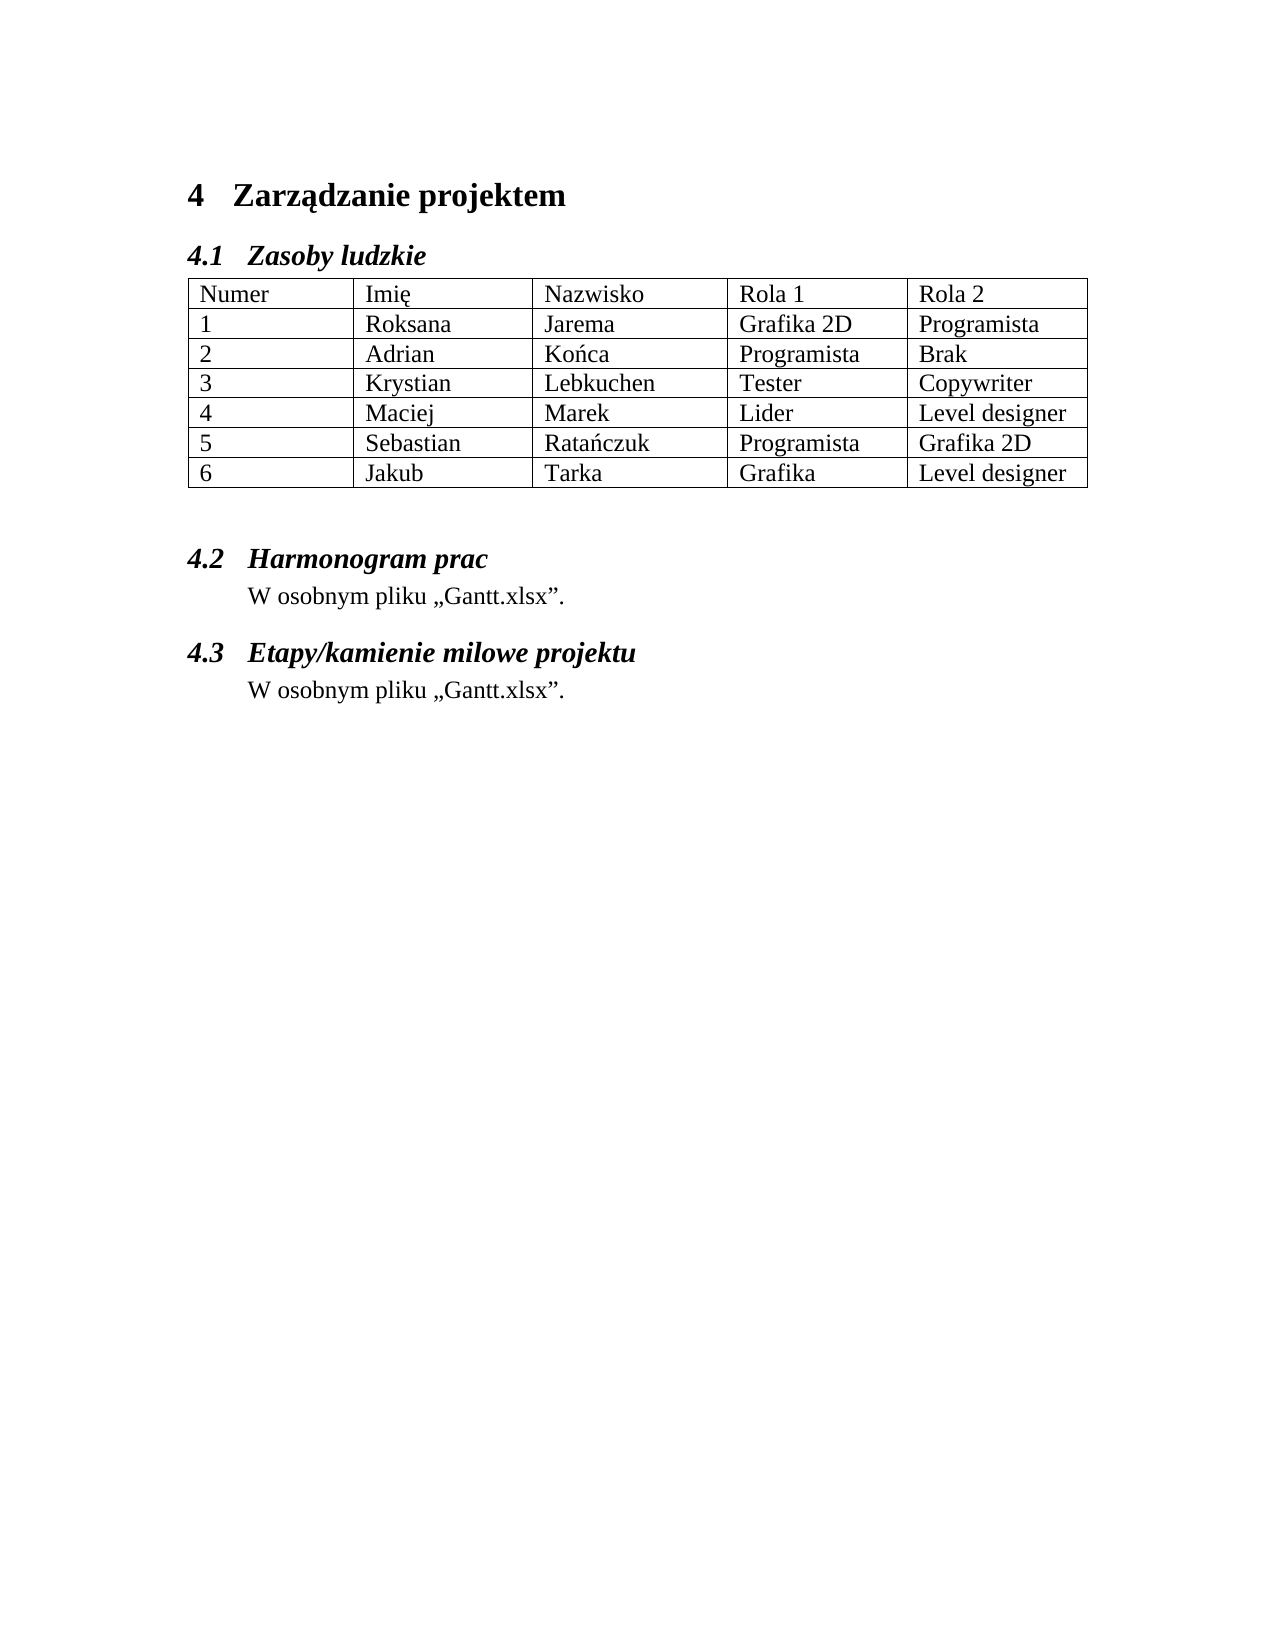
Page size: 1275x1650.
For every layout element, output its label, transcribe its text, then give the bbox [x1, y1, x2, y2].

table_header Rola 1 [728, 279, 907, 308]
subtitle Zasoby ludzkie [187, 238, 1087, 272]
subtitle Harmonogram prac [187, 541, 1087, 575]
table_cell Level designer [908, 398, 1087, 427]
table_cell 5 [189, 428, 353, 457]
table_cell Brak [908, 339, 1087, 367]
table_cell Lebkuchen [533, 369, 727, 397]
table_cell Ratańczuk [533, 428, 727, 457]
text W osobnym pliku „Gantt.xlsx”. [247, 675, 1087, 703]
table_cell 1 [189, 309, 353, 338]
table_cell Grafika 2D [728, 309, 907, 338]
table_cell 6 [189, 458, 353, 487]
table_cell Tarka [533, 458, 727, 487]
table_cell Grafika [728, 458, 907, 487]
table_cell Programista [728, 428, 907, 457]
table_cell Tester [728, 369, 907, 397]
table_header Rola 2 [908, 279, 1087, 308]
table_cell Krystian [354, 369, 532, 397]
table_cell Programista [728, 339, 907, 367]
table_header Numer [189, 279, 353, 308]
table_cell Grafika 2D [908, 428, 1087, 457]
subtitle Zarządzanie projektem [187, 175, 1087, 213]
table_cell Marek [533, 398, 727, 427]
table_cell Jakub [354, 458, 532, 487]
table_cell Końca [533, 339, 727, 367]
table_header Imię [354, 279, 532, 308]
table_header Nazwisko [533, 279, 727, 308]
table_cell Level designer [908, 458, 1087, 487]
table_cell Copywriter [908, 369, 1087, 397]
table_cell 4 [189, 398, 353, 427]
table_cell Sebastian [354, 428, 532, 457]
table_cell Roksana [354, 309, 532, 338]
table_cell 2 [189, 339, 353, 367]
table_cell Programista [908, 309, 1087, 338]
table_cell Maciej [354, 398, 532, 427]
table_cell Adrian [354, 339, 532, 367]
table_cell 3 [189, 369, 353, 397]
subtitle Etapy/kamienie milowe projektu [187, 635, 1087, 668]
table_cell Lider [728, 398, 907, 427]
text W osobnym pliku „Gantt.xlsx”. [247, 581, 1087, 610]
table_cell Jarema [533, 309, 727, 338]
